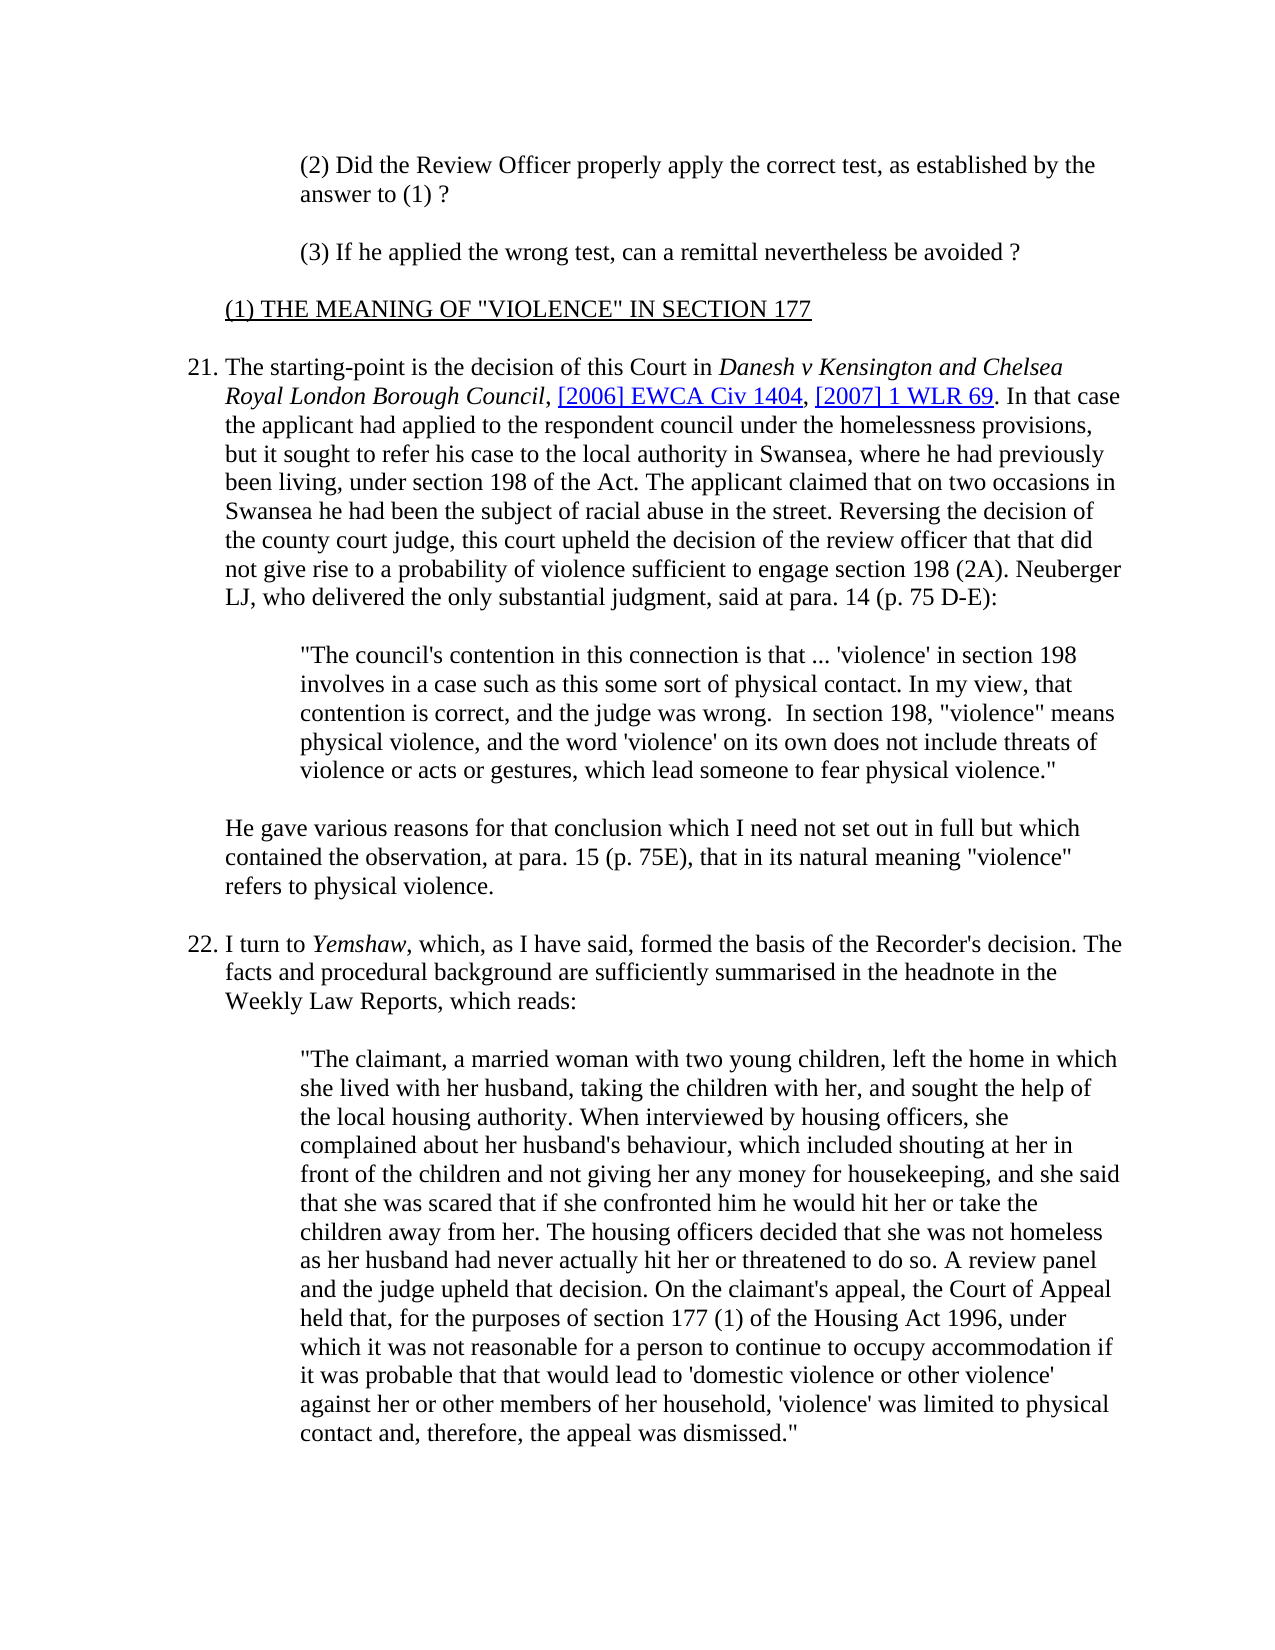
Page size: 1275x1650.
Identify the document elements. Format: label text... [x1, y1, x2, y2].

text He gave various reasons for that conclusion which I need not set out in full but which contained the observation, at para. 15 (p. 75E), that in its natural meaning "violence" refers to physical violence. [225, 813, 1125, 899]
text (2) Did the Review Officer properly apply the correct test, as established by the answer to (1) ? [300, 150, 1125, 207]
text "The council's contention in this connection is that ... 'violence' in section 198 involves in a case such as this some sort of physical contact. In my view, that contention is correct, and the judge was wrong. In section 198, "violence" means physical violence, and the word 'violence' on its own does not include threats of violence or acts or gestures, which lead someone to fear physical violence." [300, 640, 1125, 784]
list The starting-point is the decision of this Court in Danesh v Kensington and Chelsea Royal London Borough Council, [2006] EWCA Civ 1404, [2007] 1 WLR 69. In that case the applicant had applied to the respondent council under the homelessness provisions, but it sought to refer his case to the local authority in Swansea, where he had previously been living, under section 198 of the Act. The applicant claimed that on two occasions in Swansea he had been the subject of racial abuse in the street. Reversing the decision of the county court judge, this court upheld the decision of the review officer that that did not give rise to a probability of violence sufficient to engage section 198 (2A). Neuberger LJ, who delivered the only substantial judgment, said at para. 14 (p. 75 D-E): [187, 352, 1125, 611]
text "The claimant, a married woman with two young children, left the home in which she lived with her husband, taking the children with her, and sought the help of the local housing authority. When interviewed by housing officers, she complained about her husband's behaviour, which included shouting at her in front of the children and not giving her any money for housekeeping, and she said that she was scared that if she confronted him he would hit her or take the children away from her. The housing officers decided that she was not homeless as her husband had never actually hit her or threatened to do so. A review panel and the judge upheld that decision. On the claimant's appeal, the Court of Appeal held that, for the purposes of section 177 (1) of the Housing Act 1996, under which it was not reasonable for a person to continue to occupy accommodation if it was probable that that would lead to 'domestic violence or other violence' against her or other members of her household, 'violence' was limited to physical contact and, therefore, the appeal was dismissed." [300, 1044, 1125, 1447]
list I turn to Yemshaw, which, as I have said, formed the basis of the Recorder's decision. The facts and procedural background are sufficiently summarised in the headnote in the Weekly Law Reports, which reads: [187, 929, 1125, 1015]
text (1) THE MEANING OF "VIOLENCE" IN SECTION 177 [225, 294, 1125, 323]
text (3) If he applied the wrong test, can a remittal nevertheless be avoided ? [300, 237, 1125, 265]
